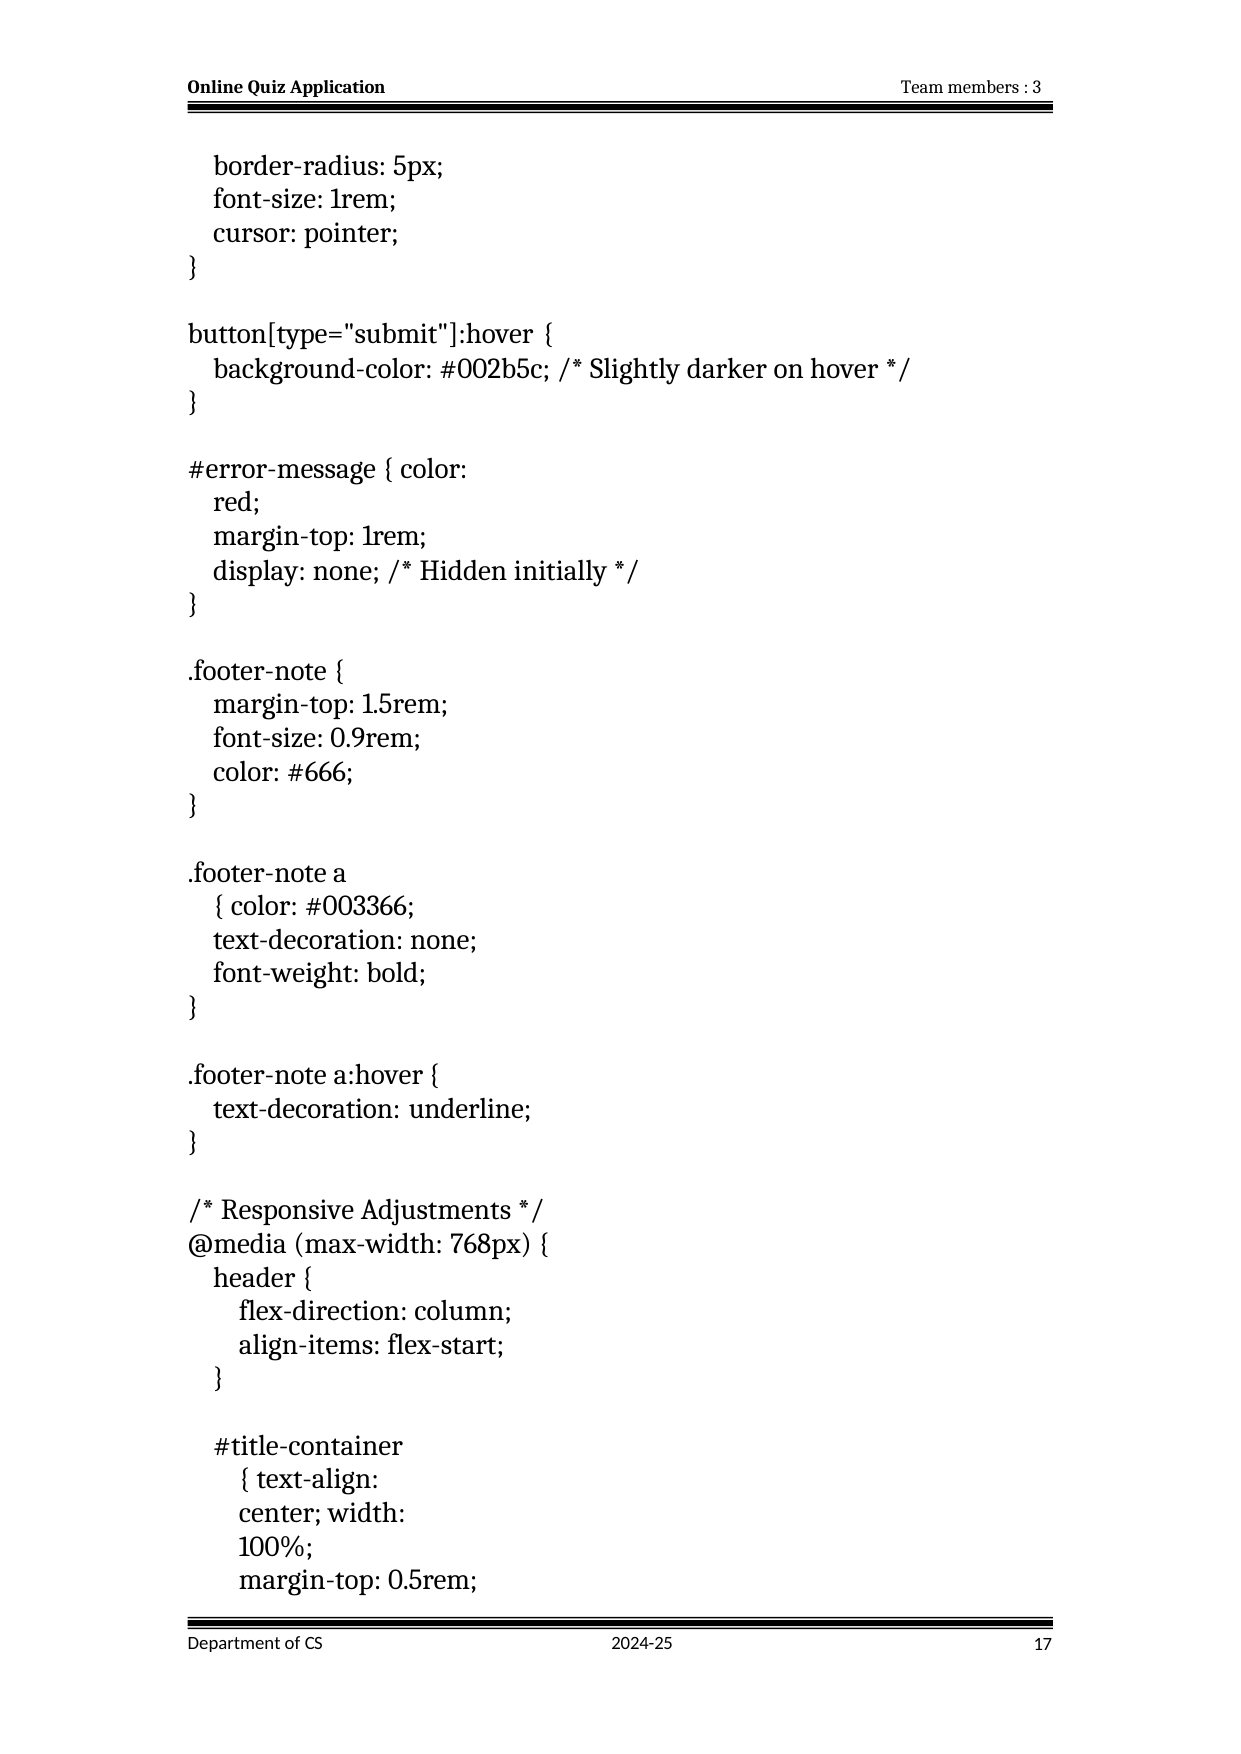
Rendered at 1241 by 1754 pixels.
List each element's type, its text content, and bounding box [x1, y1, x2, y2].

text #title-container { text-align: center; width: 100%; [213, 1429, 459, 1563]
text background-color: #002b5c; /* Slightly darker on hover */ [213, 351, 1063, 385]
text } [187, 385, 1063, 418]
text border-radius: 5px; font-size: 1rem; cursor: pointer; [213, 149, 457, 250]
text text-decoration: none; font-weight: bold; [213, 923, 490, 990]
text .footer-note a:hover { [187, 1058, 1063, 1091]
text /* Responsive Adjustments */ @media (max-width: 768px) { [187, 1193, 622, 1260]
text header { [213, 1260, 1063, 1294]
text } [187, 990, 1063, 1024]
text } [187, 788, 1063, 822]
text #error-message { color: red; [187, 452, 470, 519]
text margin-top: 0.5rem; [239, 1563, 1063, 1597]
text .footer-note { [187, 654, 1063, 688]
text flex-direction: column; align-items: flex-start; [239, 1294, 522, 1362]
text margin-top: 1.5rem; font-size: 0.9rem; color: #666; [213, 688, 465, 788]
text } [213, 1362, 1063, 1395]
text button[type="submit"]:hover { [187, 317, 1063, 351]
text display: none; /* Hidden initially */ [213, 553, 1063, 587]
text .footer-note a { color: #003366; [187, 856, 416, 923]
text } [187, 250, 1063, 284]
text } [187, 1126, 1063, 1159]
text } [187, 587, 1063, 620]
text text-decoration: underline; [213, 1091, 1063, 1126]
text margin-top: 1rem; [213, 519, 1063, 553]
